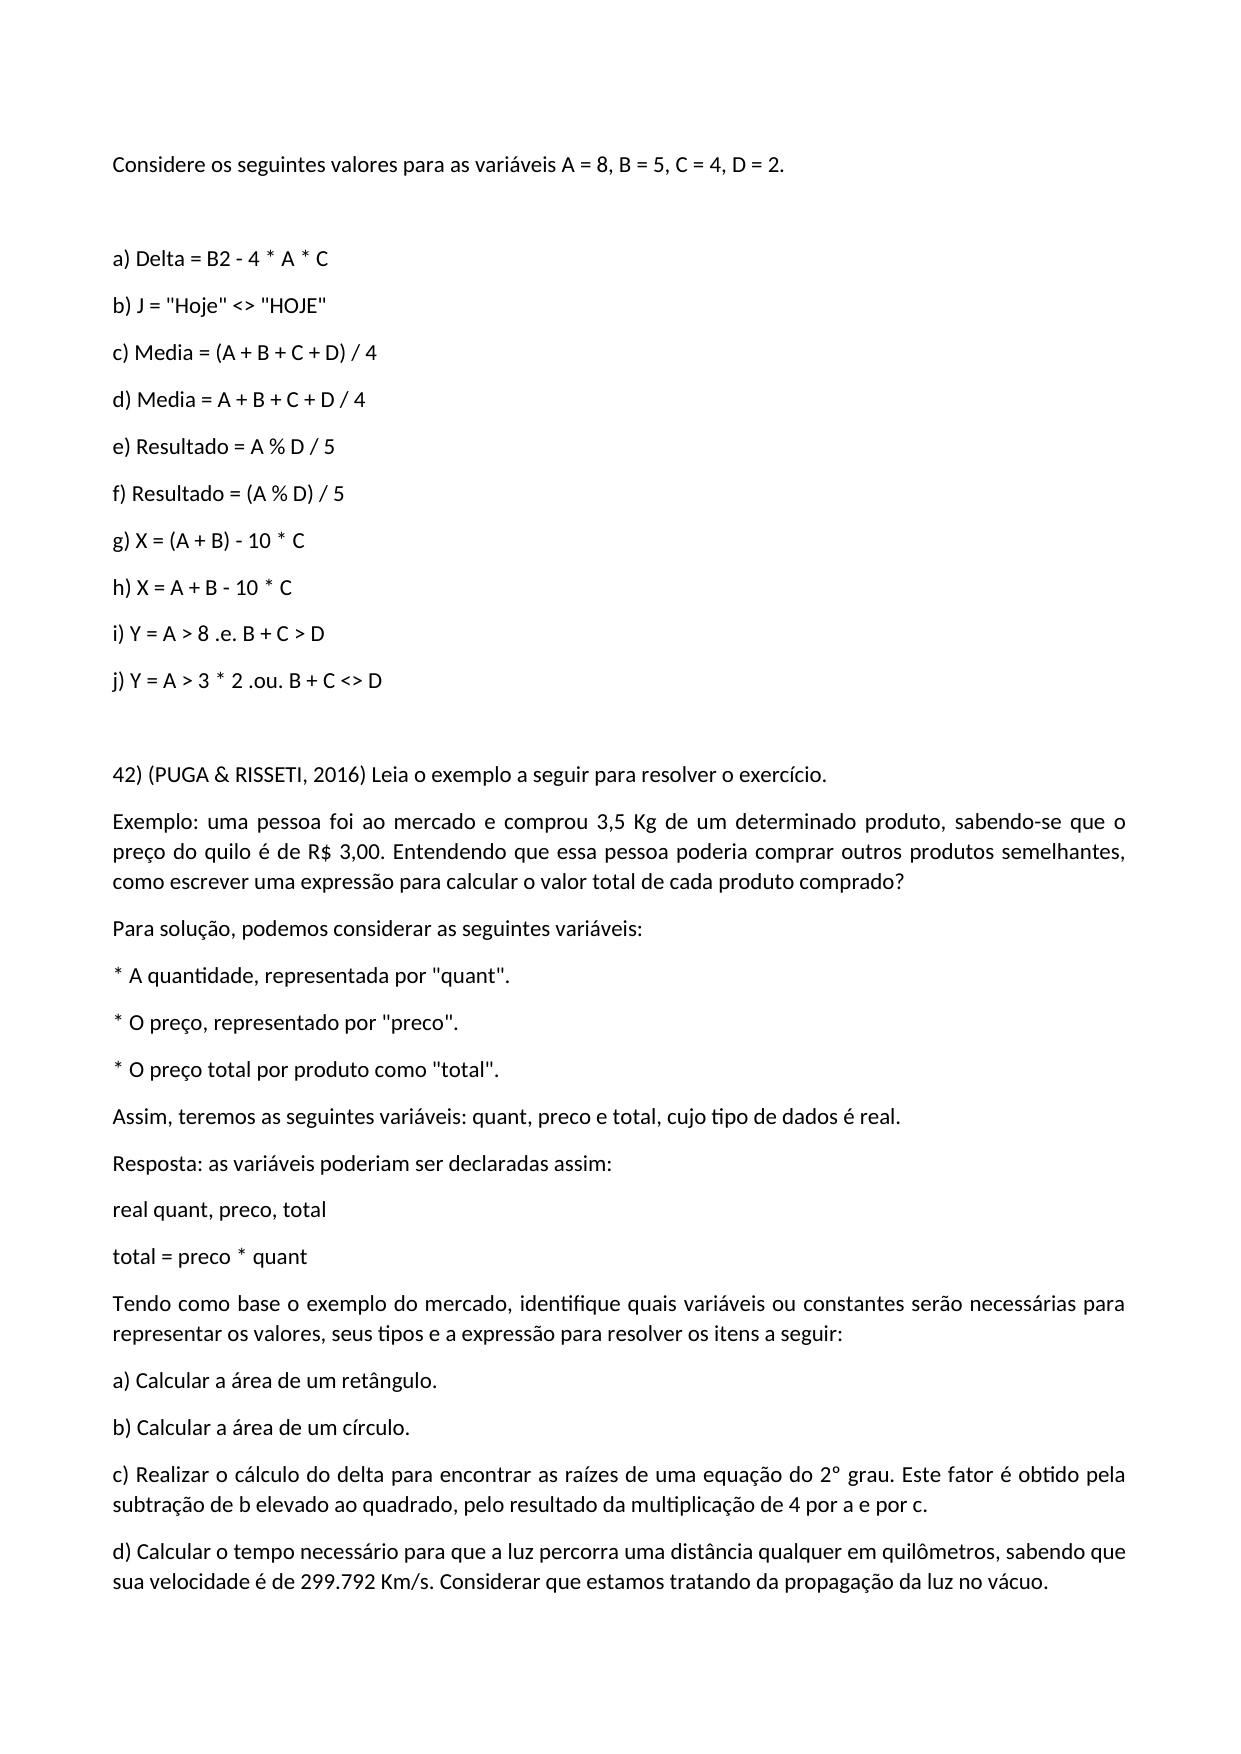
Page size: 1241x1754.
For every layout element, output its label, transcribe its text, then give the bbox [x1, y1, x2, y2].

text total = preco * quant [112, 1242, 1128, 1271]
text d) Media = A + B + C + D / 4 [112, 385, 1128, 413]
text Para solução, podemos considerar as seguintes variáveis: [112, 914, 1128, 942]
text * A quantidade, representada por "quant". [112, 961, 1128, 989]
text b) Calcular a área de um círculo. [112, 1413, 1128, 1441]
text Resposta: as variáveis poderiam ser declaradas assim: [112, 1149, 1128, 1177]
text real quant, preco, total [112, 1196, 1128, 1224]
text 42) (PUGA & RISSETI, 2016) Leia o exemplo a seguir para resolver o exercício. [112, 760, 1128, 788]
text Considere os seguintes valores para as variáveis A = 8, B = 5, C = 4, D = 2. [112, 150, 1128, 178]
text c) Media = (A + B + C + D) / 4 [112, 338, 1128, 366]
text e) Resultado = A % D / 5 [112, 432, 1128, 460]
text * O preço, representado por "preco". [112, 1008, 1128, 1036]
text j) Y = A > 3 * 2 .ou. B + C <> D [112, 666, 1128, 694]
text b) J = "Hoje" <> "HOJE" [112, 291, 1128, 319]
text c) Realizar o cálculo do delta para encontrar as raízes de uma equação do 2º grau. Este fator é obtido pela subtração de b elevado ao quadrado, pelo resultado da multiplicação de 4 por a e por c. [112, 1460, 1128, 1518]
text h) X = A + B - 10 * C [112, 573, 1128, 601]
text Tendo como base o exemplo do mercado, identifique quais variáveis ou constantes serão necessárias para representar os valores, seus tipos e a expressão para resolver os itens a seguir: [112, 1289, 1128, 1348]
text i) Y = A > 8 .e. B + C > D [112, 619, 1128, 648]
text a) Calcular a área de um retângulo. [112, 1366, 1128, 1394]
text Exemplo: uma pessoa foi ao mercado e comprou 3,5 Kg de um determinado produto, sabendo-se que o preço do quilo é de R$ 3,00. Entendendo que essa pessoa poderia comprar outros produtos semelhantes, como escrever uma expressão para calcular o valor total de cada produto comprado? [112, 807, 1128, 896]
text Assim, teremos as seguintes variáveis: quant, preco e total, cujo tipo de dados é real. [112, 1102, 1128, 1130]
text f) Resultado = (A % D) / 5 [112, 479, 1128, 507]
text g) X = (A + B) - 10 * C [112, 526, 1128, 554]
text d) Calcular o tempo necessário para que a luz percorra uma distância qualquer em quilômetros, sabendo que sua velocidade é de 299.792 Km/s. Considerar que estamos tratando da propagação da luz no vácuo. [112, 1537, 1128, 1596]
text * O preço total por produto como "total". [112, 1055, 1128, 1083]
text a) Delta = B2 - 4 * A * C [112, 244, 1128, 273]
